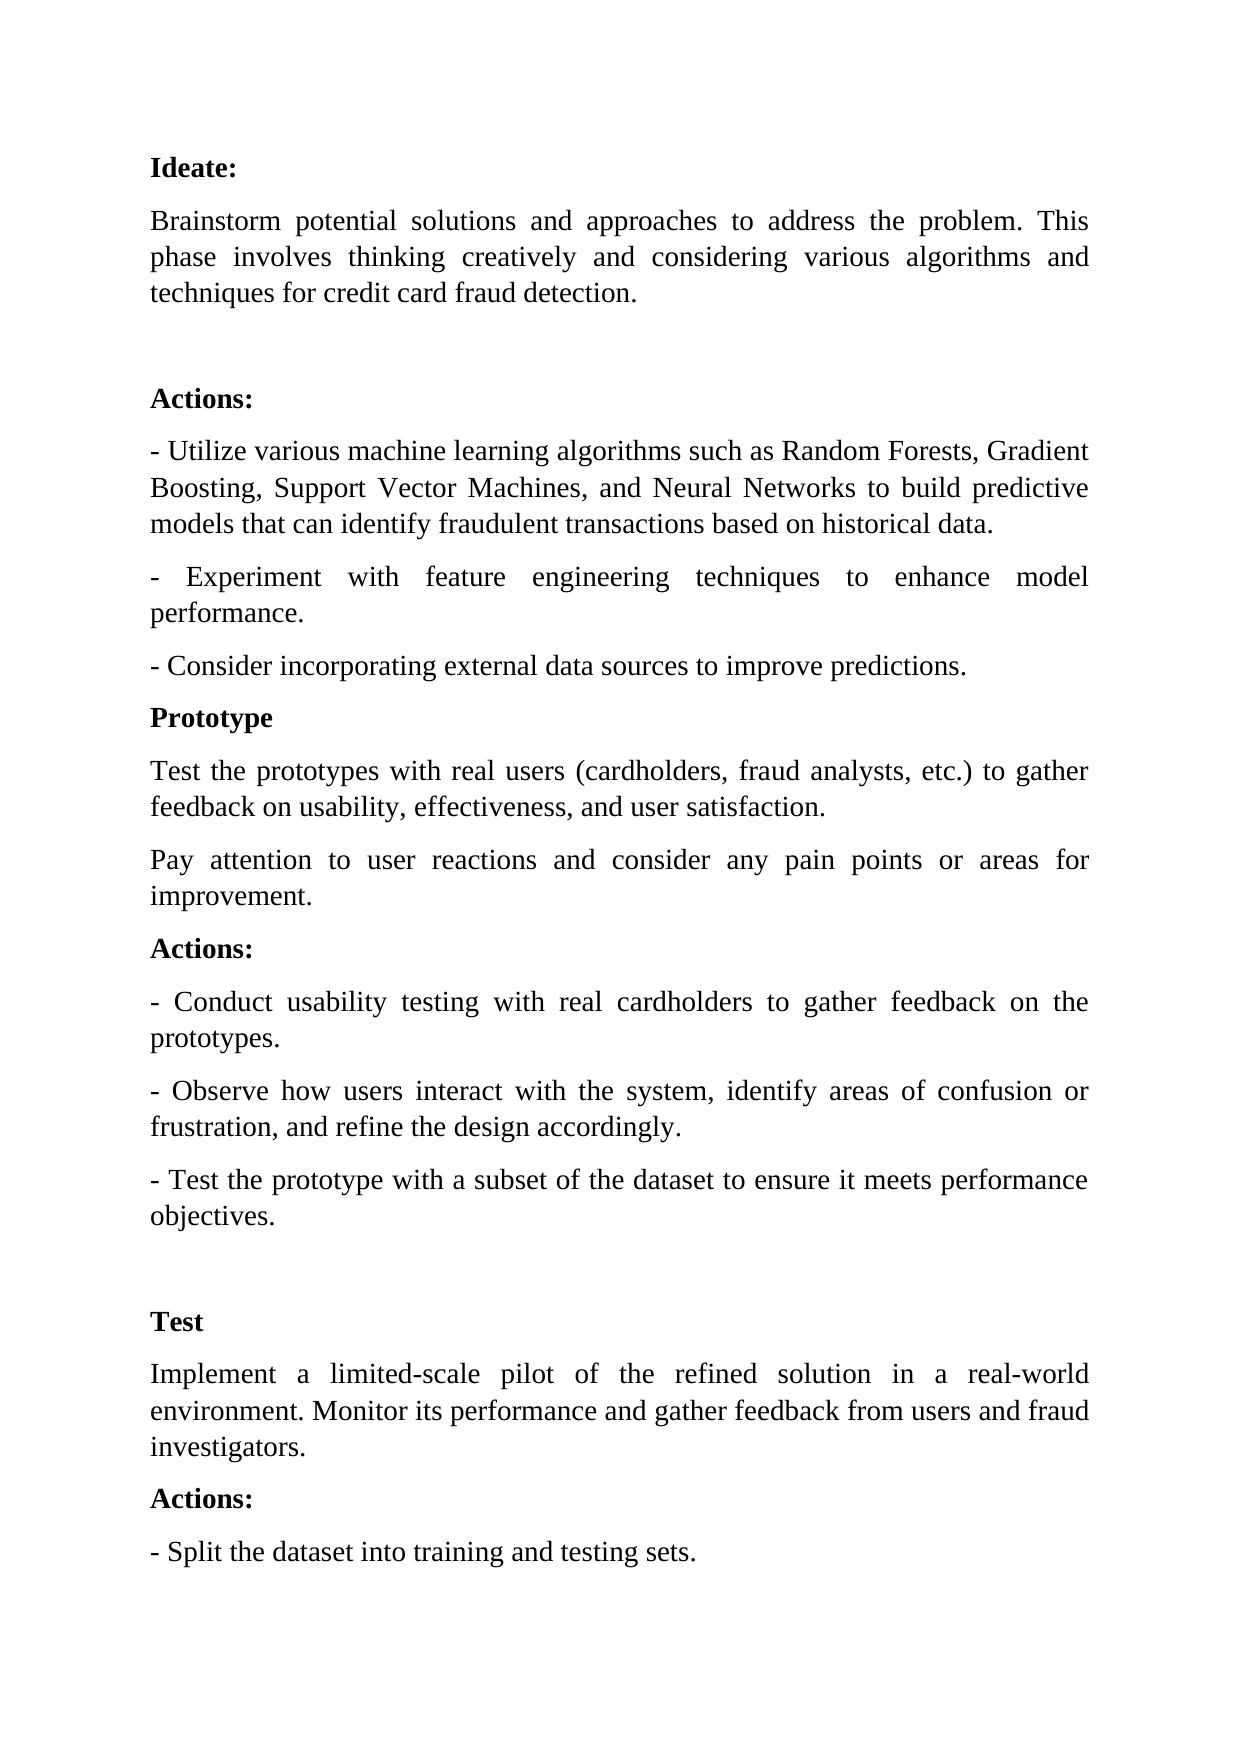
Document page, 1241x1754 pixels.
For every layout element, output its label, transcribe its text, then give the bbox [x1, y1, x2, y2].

text Prototype [150, 700, 1090, 734]
text Pay attention to user reactions and consider any pain points or areas for improvement. [150, 842, 1090, 912]
text - Test the prototype with a subset of the dataset to ensure it meets performance objectives. [150, 1162, 1090, 1232]
text - Utilize various machine learning algorithms such as Random Forests, Gradient Boosting, Support Vector Machines, and Neural Networks to build predictive models that can identify fraudulent transactions based on historical data. [150, 433, 1090, 539]
text - Observe how users interact with the system, identify areas of confusion or frustration, and refine the design accordingly. [150, 1073, 1090, 1143]
text Implement a limited-scale pilot of the refined solution in a real-world environment. Monitor its performance and gather feedback from users and fraud investigators. [150, 1356, 1090, 1462]
text Actions: [150, 381, 1090, 414]
text Ideate: [150, 150, 1090, 183]
text Actions: [150, 1482, 1090, 1515]
text - Experiment with feature engineering techniques to enhance model performance. [150, 559, 1090, 628]
text - Split the dataset into training and testing sets. [150, 1534, 1090, 1568]
text Test the prototypes with real users (cardholders, fraud analysts, etc.) to gather feedback on usability, effectiveness, and user satisfaction. [150, 753, 1090, 823]
text - Consider incorporating external data sources to improve predictions. [150, 648, 1090, 681]
text Brainstorm potential solutions and approaches to address the problem. This phase involves thinking creatively and considering various algorithms and techniques for credit card fraud detection. [150, 203, 1090, 309]
text Actions: [150, 931, 1090, 965]
text - Conduct usability testing with real cardholders to gather feedback on the prototypes. [150, 984, 1090, 1054]
text Test [150, 1304, 1090, 1337]
